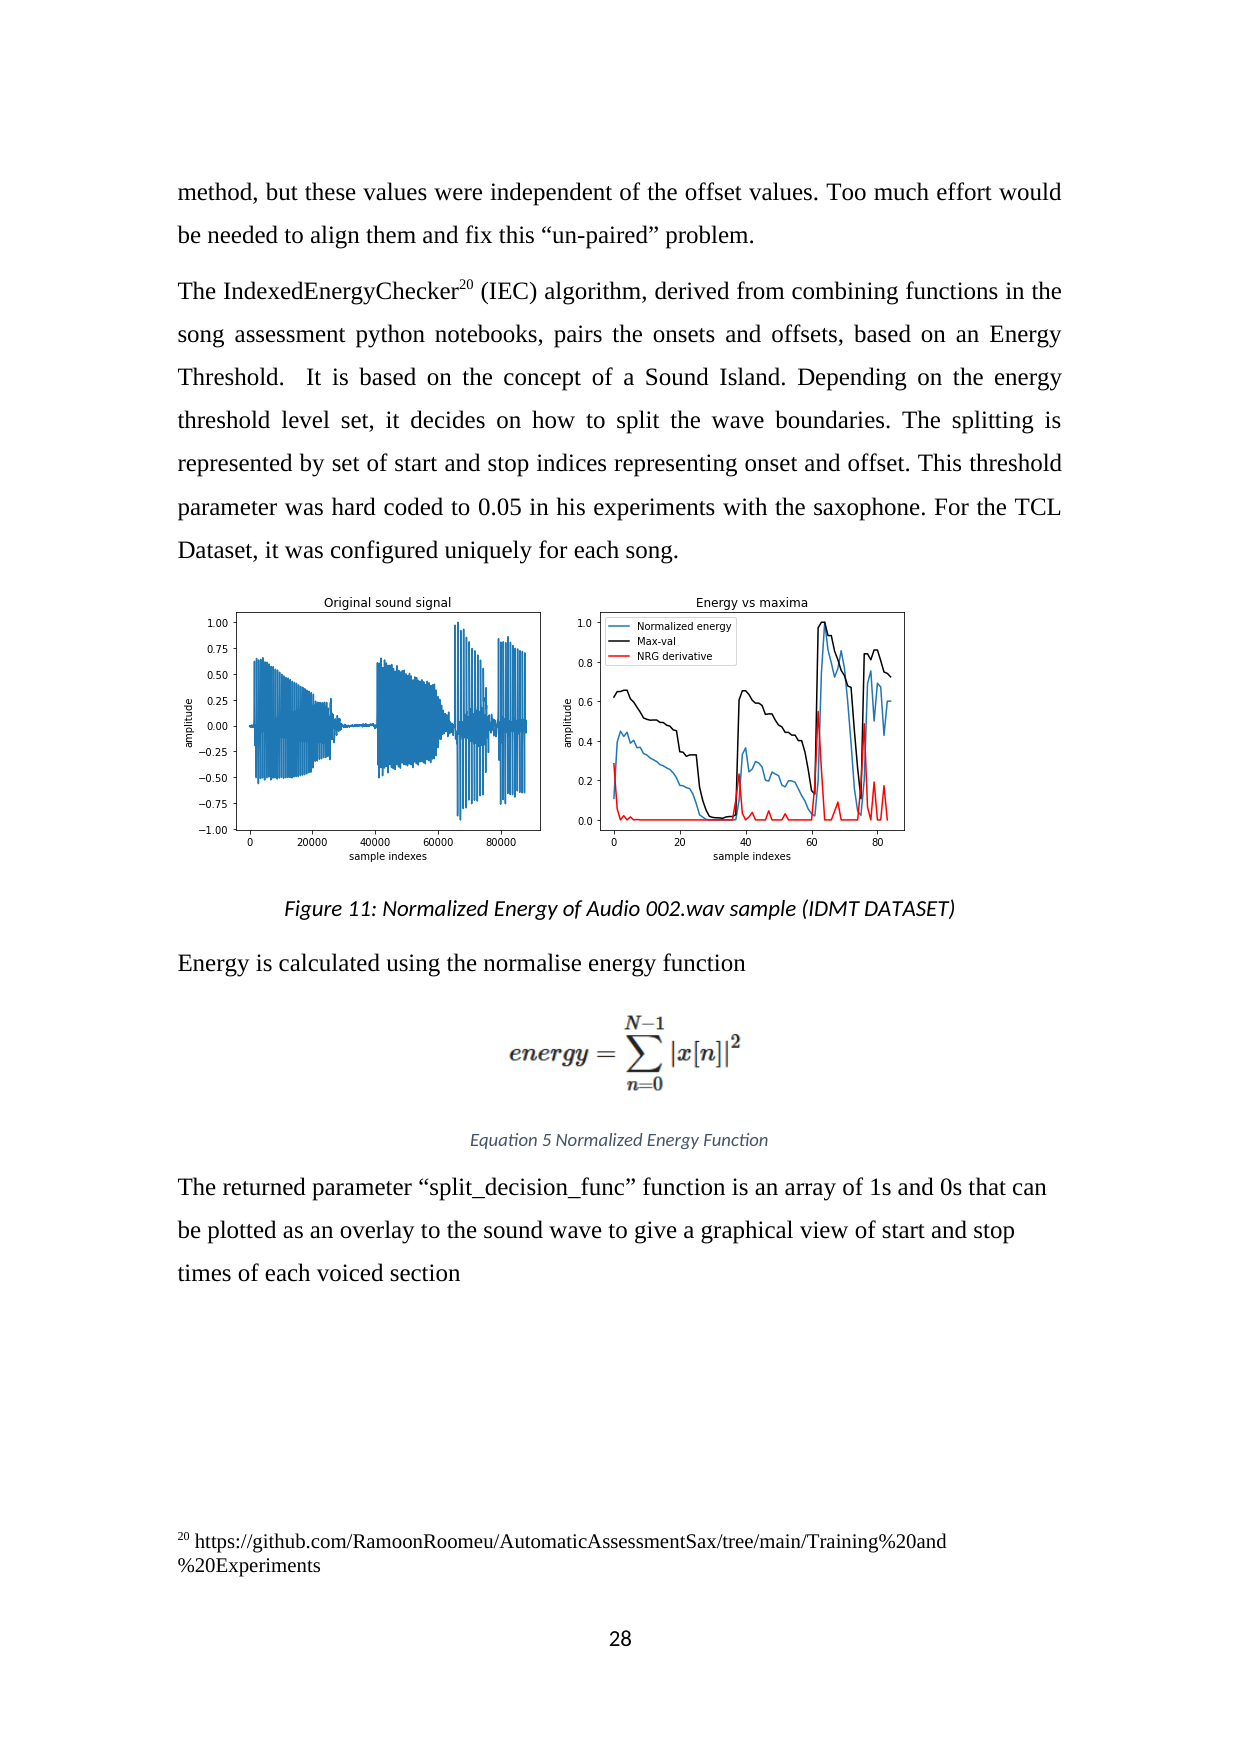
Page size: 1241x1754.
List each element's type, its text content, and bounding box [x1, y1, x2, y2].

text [177, 177, 1063, 249]
picture [177, 590, 910, 868]
text Energy is calculated using the normalise energy function [177, 948, 1063, 977]
text Figure 11: Normalized Energy of Audio 002.wav sample (IDMT DATASET) [177, 894, 1063, 922]
picture [496, 1003, 745, 1102]
text The IndexedEnergyChecker (IEC) algorithm, derived from combining functions in the song assessment python notebooks, pairs the onsets and offsets, based on an Energy Threshold. It is based on the concept of a Sound Island. Depending on the energy threshold level set, it decides on how to split the wave boundaries. The splitting is represented by set of start and stop indices representing onset and offset. This threshold parameter was hard coded to 0.05 in his experiments with the saxophone. For the TCL Dataset, it was configured uniquely for each song. [177, 276, 1063, 563]
text The returned parameter “split_decision_func” function is an array of 1s and 0s that can be plotted as an overlay to the sound wave to give a graphical view of start and stop times of each voiced section [177, 1172, 1063, 1287]
text Equation 5 Normalized Energy Function [177, 1128, 1063, 1151]
